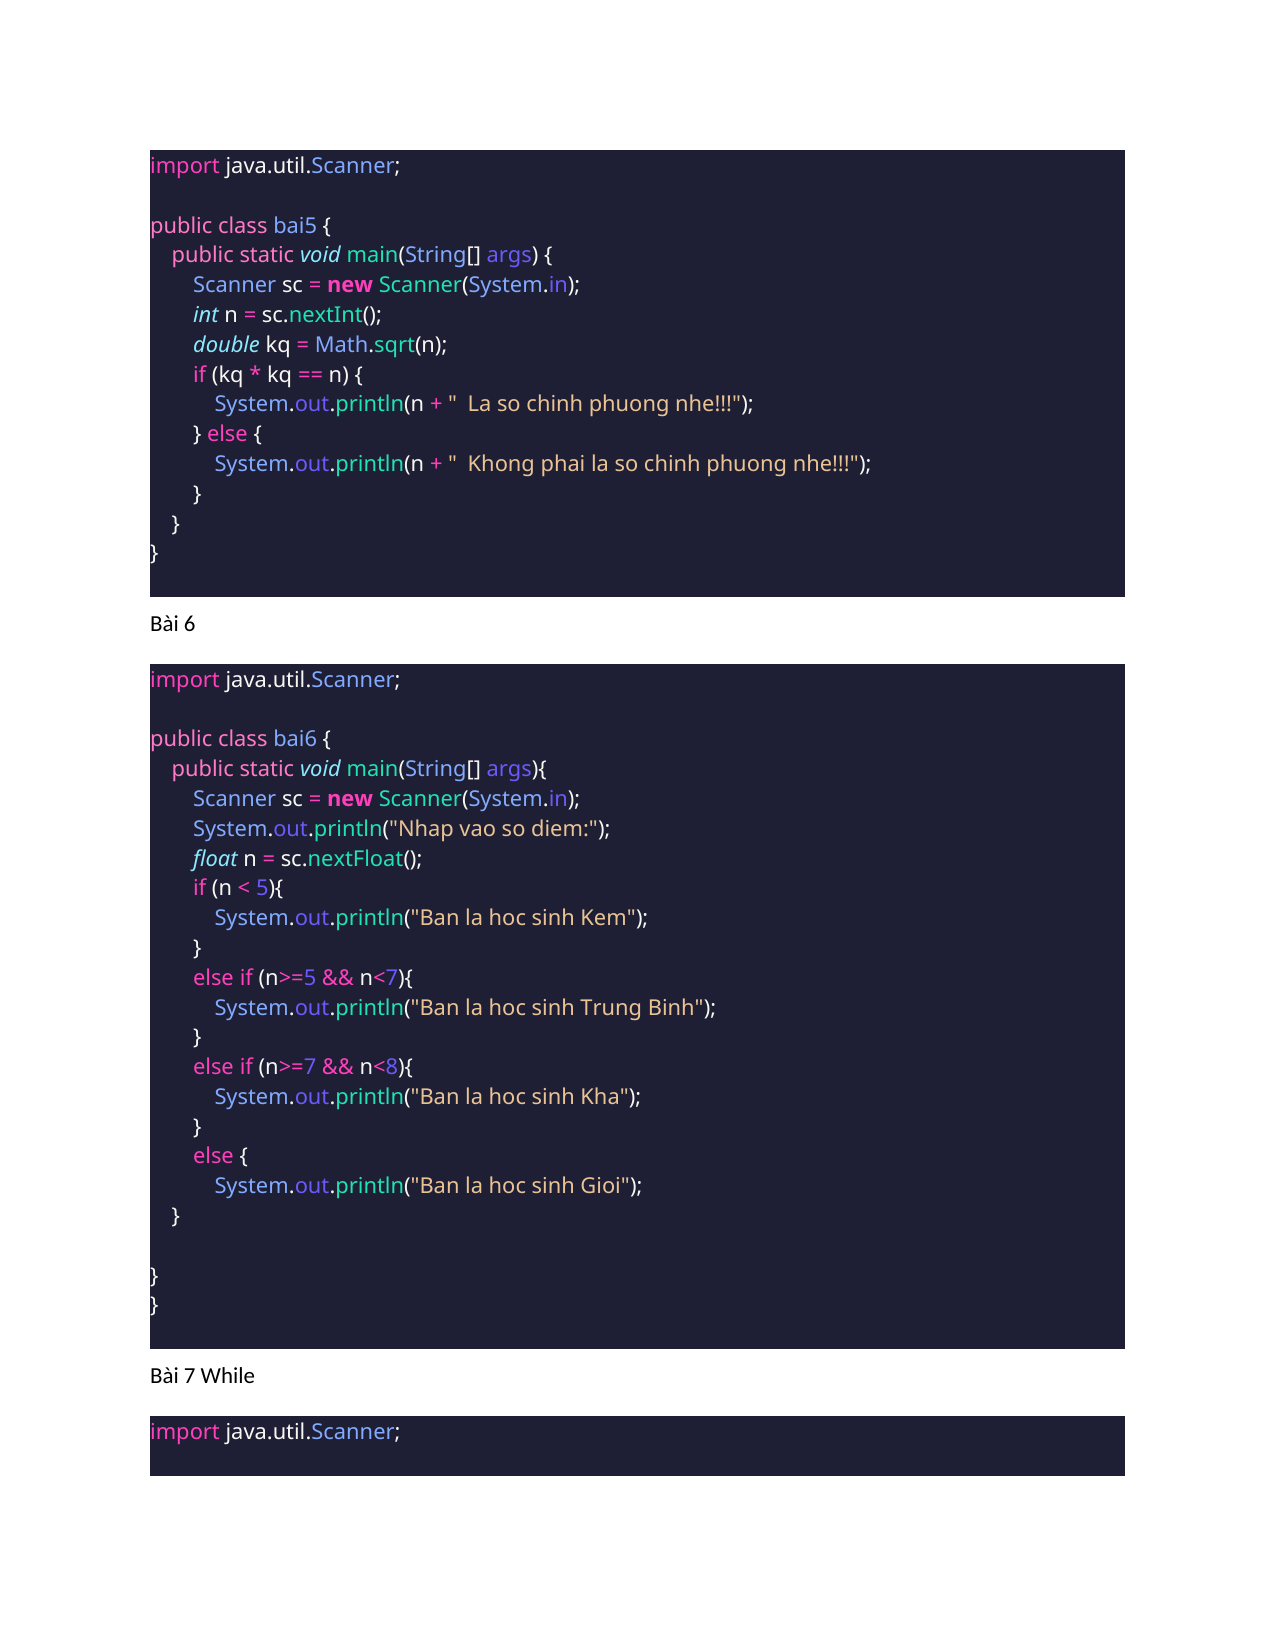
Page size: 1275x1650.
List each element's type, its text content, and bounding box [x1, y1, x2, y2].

text Scanner sc = new Scanner(System.in); [150, 269, 1125, 299]
text } else { [150, 418, 1125, 448]
text } [150, 1111, 1125, 1141]
text else { [150, 1141, 1125, 1170]
text else if (n>=7 && n<8){ [150, 1051, 1125, 1081]
text } [150, 1289, 1125, 1319]
text public static void main(String[] args){ [150, 753, 1125, 783]
text else if (n>=5 && n<7){ [150, 962, 1125, 992]
text Scanner sc = new Scanner(System.in); [150, 783, 1125, 813]
text import java.util.Scanner; [150, 664, 1125, 694]
text if (kq * kq == n) { [150, 358, 1125, 388]
text float n = sc.nextFloat(); [150, 843, 1125, 872]
text double kq = Math.sqrt(n); [150, 329, 1125, 358]
text int n = sc.nextInt(); [150, 299, 1125, 329]
text System.out.println("Ban la hoc sinh Kha"); [150, 1081, 1125, 1111]
text System.out.println("Ban la hoc sinh Kem"); [150, 902, 1125, 932]
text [150, 239, 1125, 269]
text } [150, 478, 1125, 507]
text } [150, 537, 1125, 567]
text Bài 6 [150, 609, 1125, 637]
text } [150, 932, 1125, 962]
text import java.util.Scanner; [150, 1416, 1125, 1446]
text public class bai5 { [150, 209, 1125, 239]
text System.out.println("Ban la hoc sinh Gioi"); [150, 1170, 1125, 1200]
text System.out.println("Nhap vao so diem:"); [150, 813, 1125, 843]
text if (n < 5){ [150, 872, 1125, 902]
text } [150, 507, 1125, 537]
text } [150, 1259, 1125, 1289]
text public class bai6 { [150, 723, 1125, 753]
text System.out.println(n + " Khong phai la so chinh phuong nhe!!!"); [150, 448, 1125, 478]
text System.out.println(n + " La so chinh phuong nhe!!!"); [150, 388, 1125, 418]
text Bài 7 While [150, 1361, 1125, 1389]
text } [150, 1200, 1125, 1230]
text } [150, 1021, 1125, 1051]
text import java.util.Scanner; [150, 150, 1125, 180]
text System.out.println("Ban la hoc sinh Trung Binh"); [150, 992, 1125, 1021]
